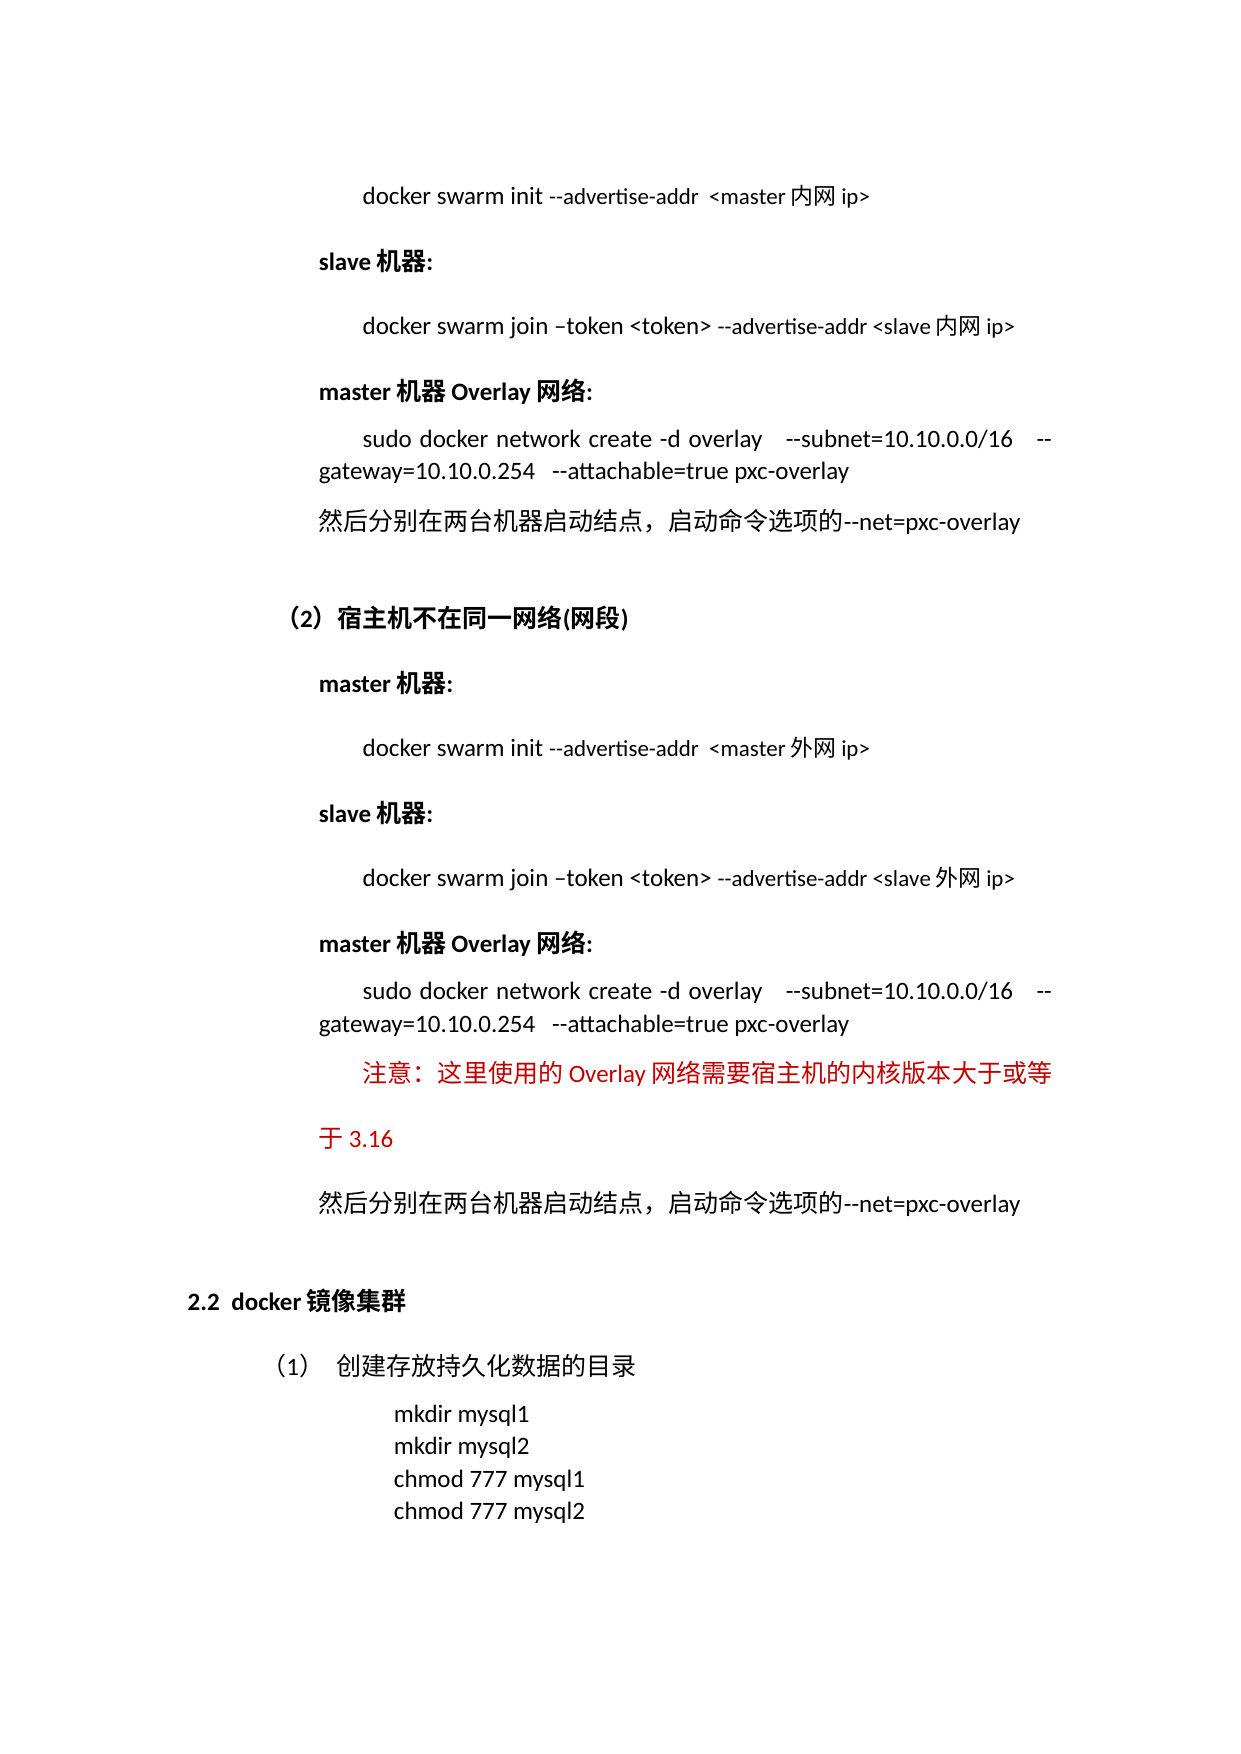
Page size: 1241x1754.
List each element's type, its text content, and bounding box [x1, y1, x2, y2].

text docker swarm join –token <token> --advertise-addr <slave内网ip> [319, 292, 1053, 357]
text docker swarm join –token <token> --advertise-addr <slave外网ip> [319, 844, 1053, 909]
list 然后分别在两台机器启动结点，启动命令选项的--net=pxc-overlay [275, 487, 1053, 552]
list 然后分别在两台机器启动结点，启动命令选项的--net=pxc-overlay [275, 1169, 1053, 1234]
list master机器Overlay网络: [275, 357, 1053, 422]
list chmod 777 mysql1 [394, 1462, 1053, 1494]
list mkdir mysql1 [394, 1397, 1053, 1429]
list mkdir mysql2 [394, 1429, 1053, 1462]
text （2）宿主机不在同一网络(网段) [187, 584, 1053, 649]
list 注意：这里使用的Overlay网络需要宿主机的内核版本大于或等于3.16 [319, 1039, 1053, 1169]
text docker swarm init --advertise-addr <master内网ip> [319, 162, 1053, 227]
text slave机器: [275, 779, 1053, 844]
list docker镜像集群 [187, 1267, 1053, 1332]
list sudo docker network create -d overlay --subnet=10.10.0.0/16 --gateway=10.10.0.254 --attachable=true pxc-overlay [319, 974, 1053, 1039]
text slave机器: [275, 227, 1053, 292]
list chmod 777 mysql2 [394, 1494, 1053, 1527]
text docker swarm init --advertise-addr <master外网ip> [319, 714, 1053, 779]
text master机器: [275, 649, 1053, 714]
list 创建存放持久化数据的目录 [261, 1332, 1053, 1397]
list sudo docker network create -d overlay --subnet=10.10.0.0/16 --gateway=10.10.0.254 --attachable=true pxc-overlay [319, 422, 1053, 487]
list master机器Overlay网络: [275, 909, 1053, 974]
